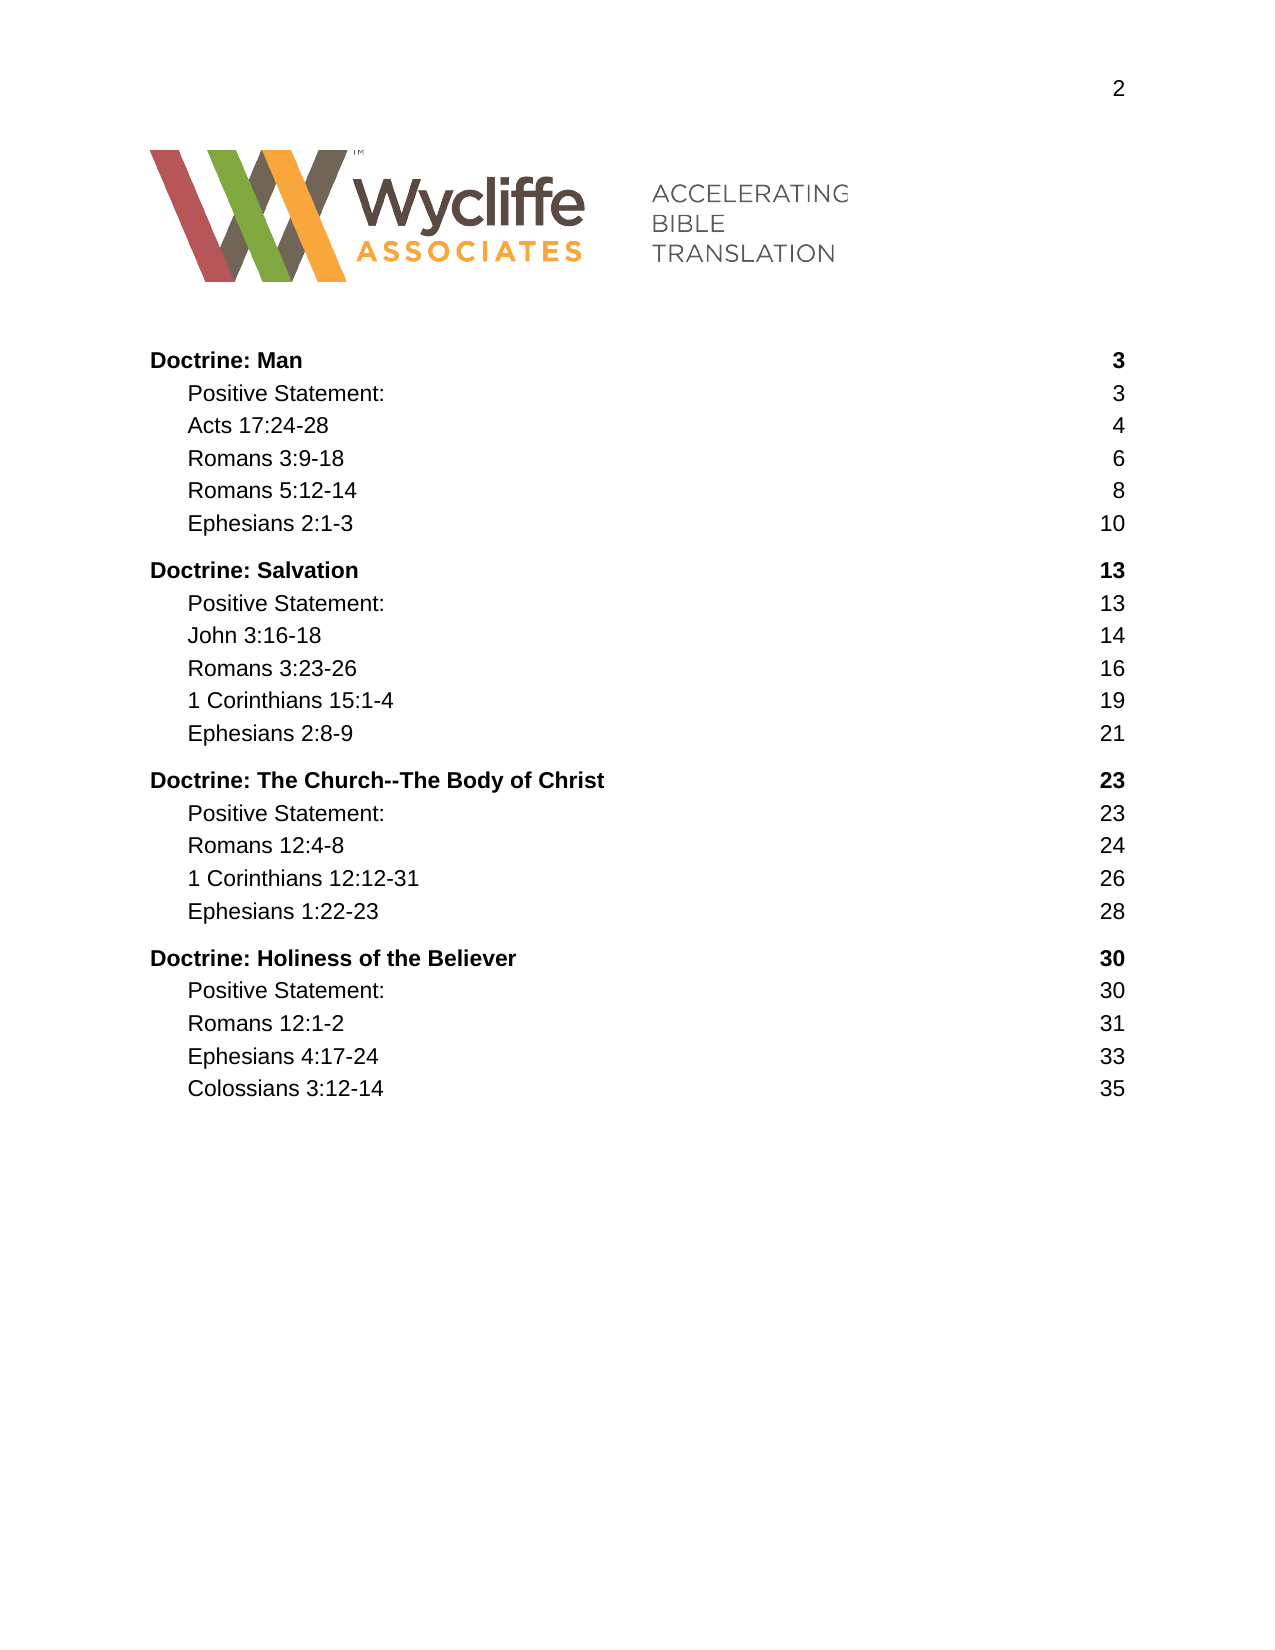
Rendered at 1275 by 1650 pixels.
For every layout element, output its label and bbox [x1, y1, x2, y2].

picture [150, 150, 848, 282]
